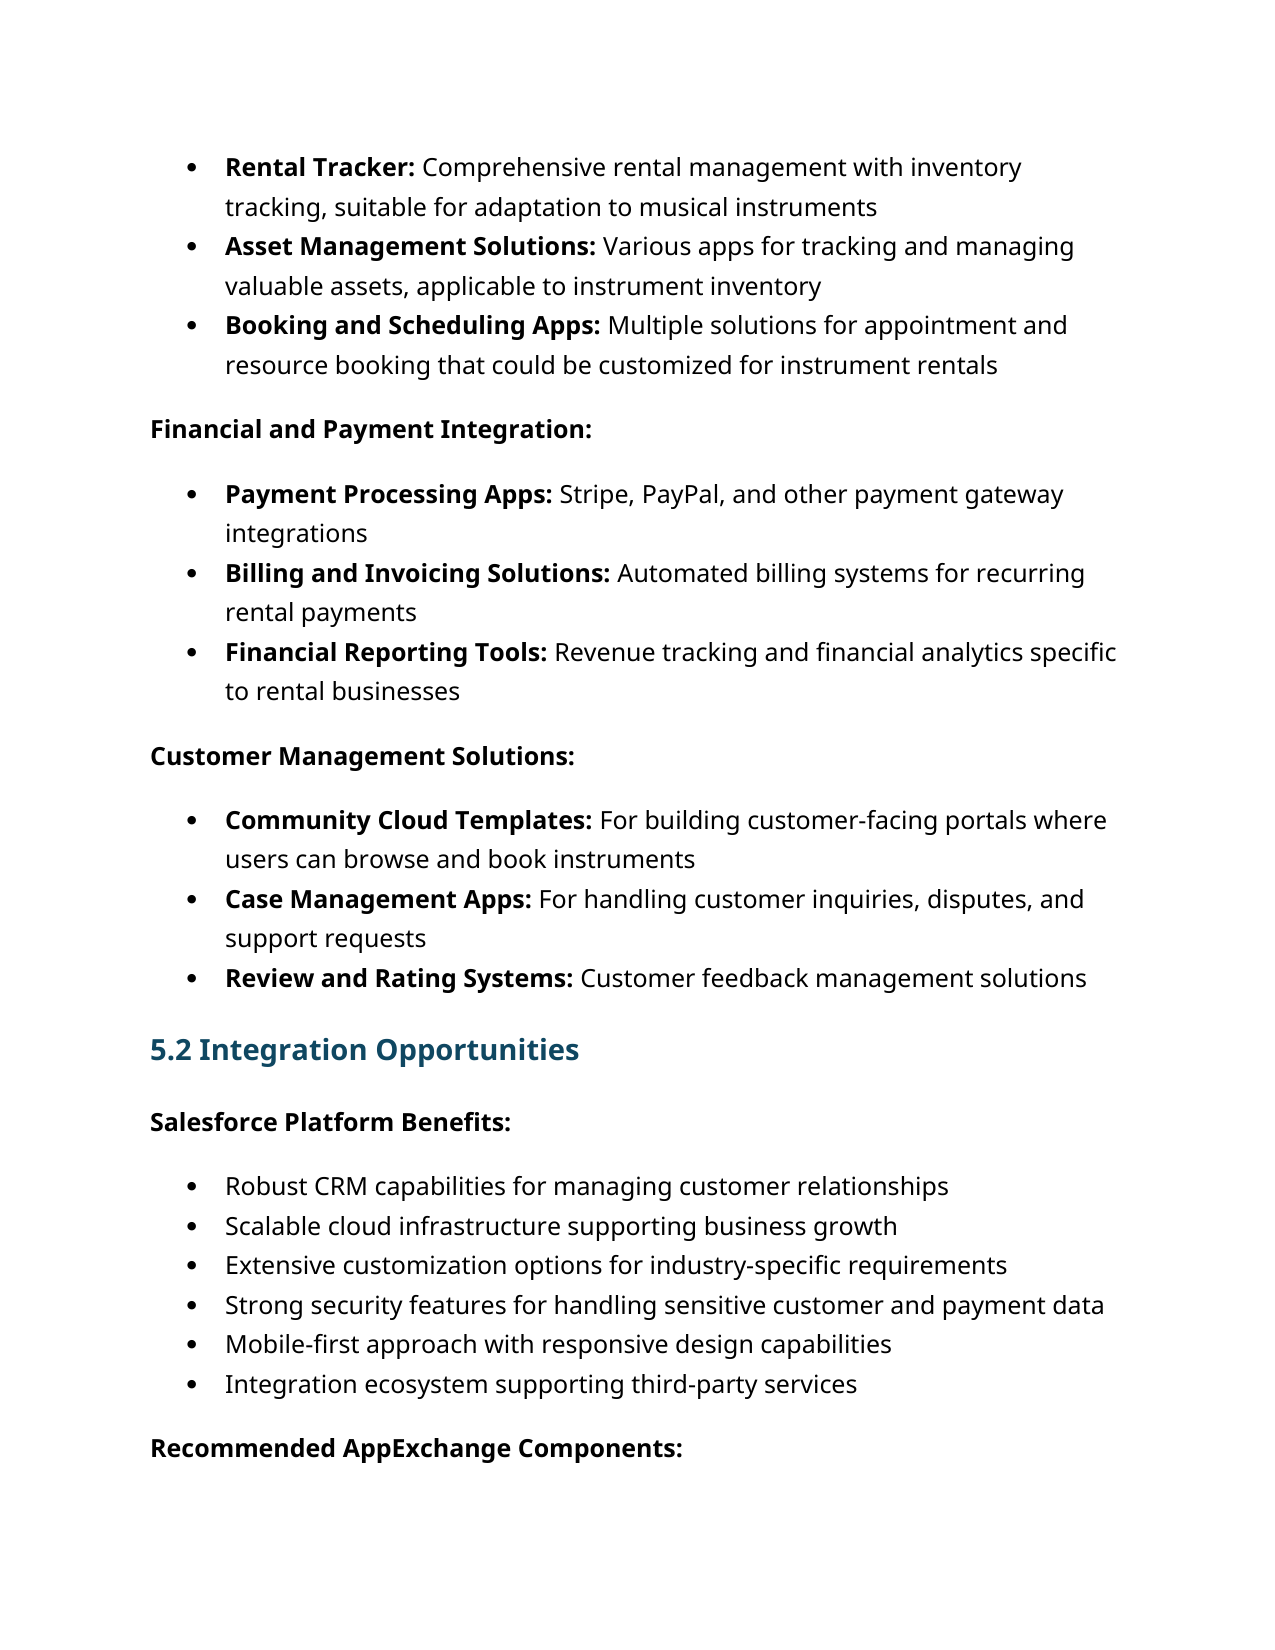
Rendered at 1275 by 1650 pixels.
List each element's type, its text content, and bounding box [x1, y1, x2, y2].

list Financial Reporting Tools: Revenue tracking and financial analytics specific to rental businesses [187, 634, 1125, 708]
list Integration ecosystem supporting third-party services [187, 1366, 1125, 1401]
list Review and Rating Systems: Customer feedback management solutions [187, 961, 1125, 995]
list Community Cloud Templates: For building customer-facing portals where users can browse and book instruments [187, 803, 1125, 876]
text Financial and Payment Integration: [150, 412, 1125, 446]
list Mobile-first approach with responsive design capabilities [187, 1327, 1125, 1361]
list Payment Processing Apps: Stripe, PayPal, and other payment gateway integrations [187, 476, 1125, 550]
list Case Management Apps: For handling customer inquiries, disputes, and support requests [187, 882, 1125, 955]
list Asset Management Solutions: Various apps for tracking and managing valuable assets, applicable to instrument inventory [187, 229, 1125, 302]
subtitle 5.2 Integration Opportunities [150, 1029, 1125, 1069]
text Recommended AppExchange Components: [150, 1431, 1125, 1465]
list Extensive customization options for industry-specific requirements [187, 1248, 1125, 1282]
text Customer Management Solutions: [150, 738, 1125, 772]
list Billing and Invoicing Solutions: Automated billing systems for recurring rental payments [187, 555, 1125, 629]
list Rental Tracker: Comprehensive rental management with inventory tracking, suitable for adaptation to musical instruments [187, 150, 1125, 223]
list Booking and Scheduling Apps: Multiple solutions for appointment and resource booking that could be customized for instrument rentals [187, 308, 1125, 381]
list Scalable cloud infrastructure supporting business growth [187, 1208, 1125, 1243]
text Salesforce Platform Benefits: [150, 1104, 1125, 1139]
list Strong security features for handling sensitive customer and payment data [187, 1287, 1125, 1322]
list Robust CRM capabilities for managing customer relationships [187, 1169, 1125, 1203]
